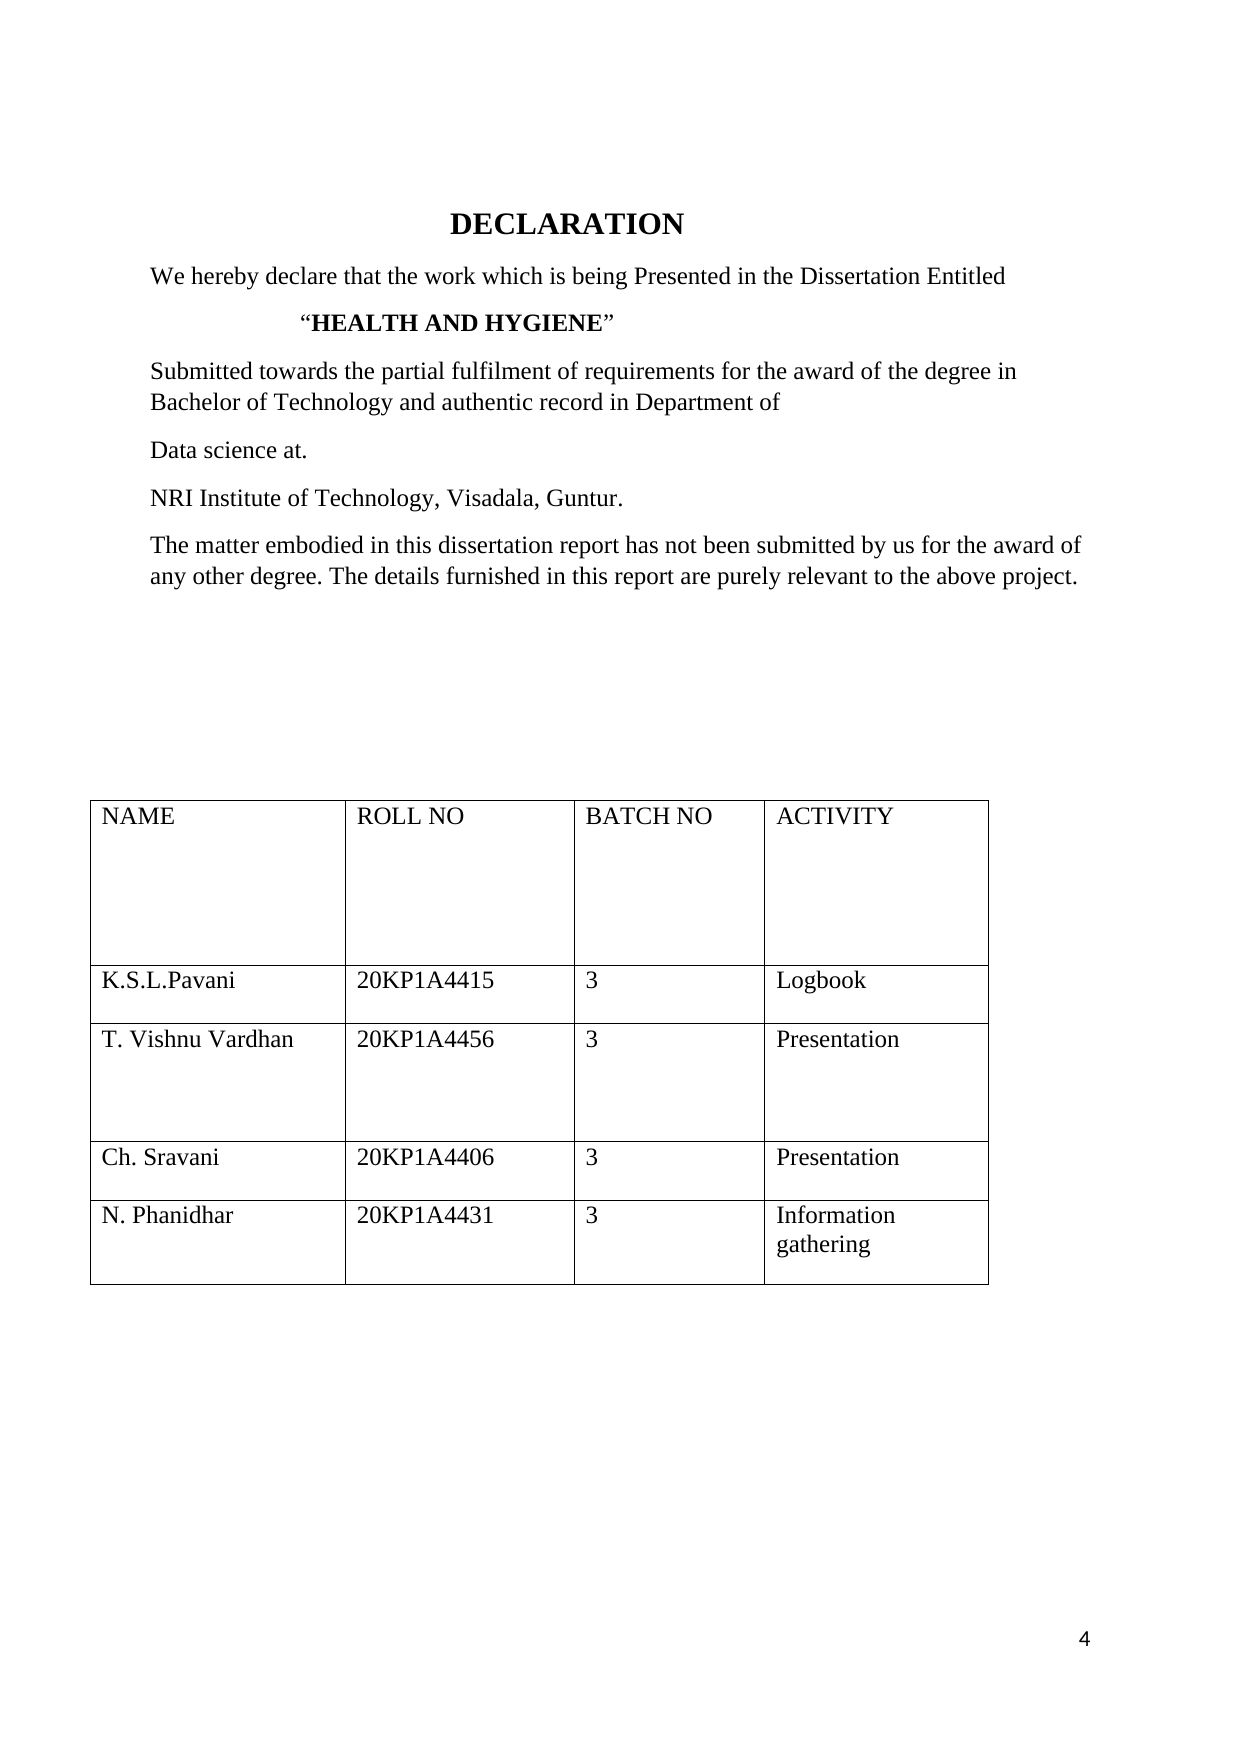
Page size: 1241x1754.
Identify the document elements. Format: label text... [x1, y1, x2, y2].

table_cell Presentation [765, 1142, 988, 1199]
table_cell N. Phanidhar [91, 1201, 345, 1284]
table_cell 3 [575, 1201, 764, 1284]
text DECLARATION [450, 205, 1090, 241]
table_cell Presentation [765, 1024, 988, 1141]
text Data science at. [150, 435, 1090, 464]
table_cell T. Vishnu Vardhan [91, 1024, 345, 1141]
text Submitted towards the partial fulfilment of requirements for the award of the degree in Bachelor of Technology and authentic record in Department of [150, 356, 1090, 416]
table_cell 20KP1A4431 [346, 1201, 574, 1284]
table_cell 3 [575, 1024, 764, 1141]
text “HEALTH AND HYGIENE” [225, 308, 1090, 337]
table_cell Logbook [765, 966, 988, 1023]
table_header ACTIVITY [765, 801, 988, 964]
table_cell 3 [575, 1142, 764, 1199]
text We hereby declare that the work which is being Presented in the Dissertation Entitled [150, 261, 1090, 289]
table_cell 3 [575, 966, 764, 1023]
table_cell Information gathering [765, 1201, 988, 1284]
table_cell 20KP1A4456 [346, 1024, 574, 1141]
table_cell Ch. Sravani [91, 1142, 345, 1199]
table_header NAME [91, 801, 345, 964]
table_cell K.S.L.Pavani [91, 966, 345, 1023]
table_header ROLL NO [346, 801, 574, 964]
text The matter embodied in this dissertation report has not been submitted by us for the award of any other degree. The details furnished in this report are purely relevant to the above project. [150, 530, 1090, 590]
table_header BATCH NO [575, 801, 764, 964]
table_cell 20KP1A4415 [346, 966, 574, 1023]
table_cell 20KP1A4406 [346, 1142, 574, 1199]
text NRI Institute of Technology, Visadala, Guntur. [150, 483, 1090, 511]
